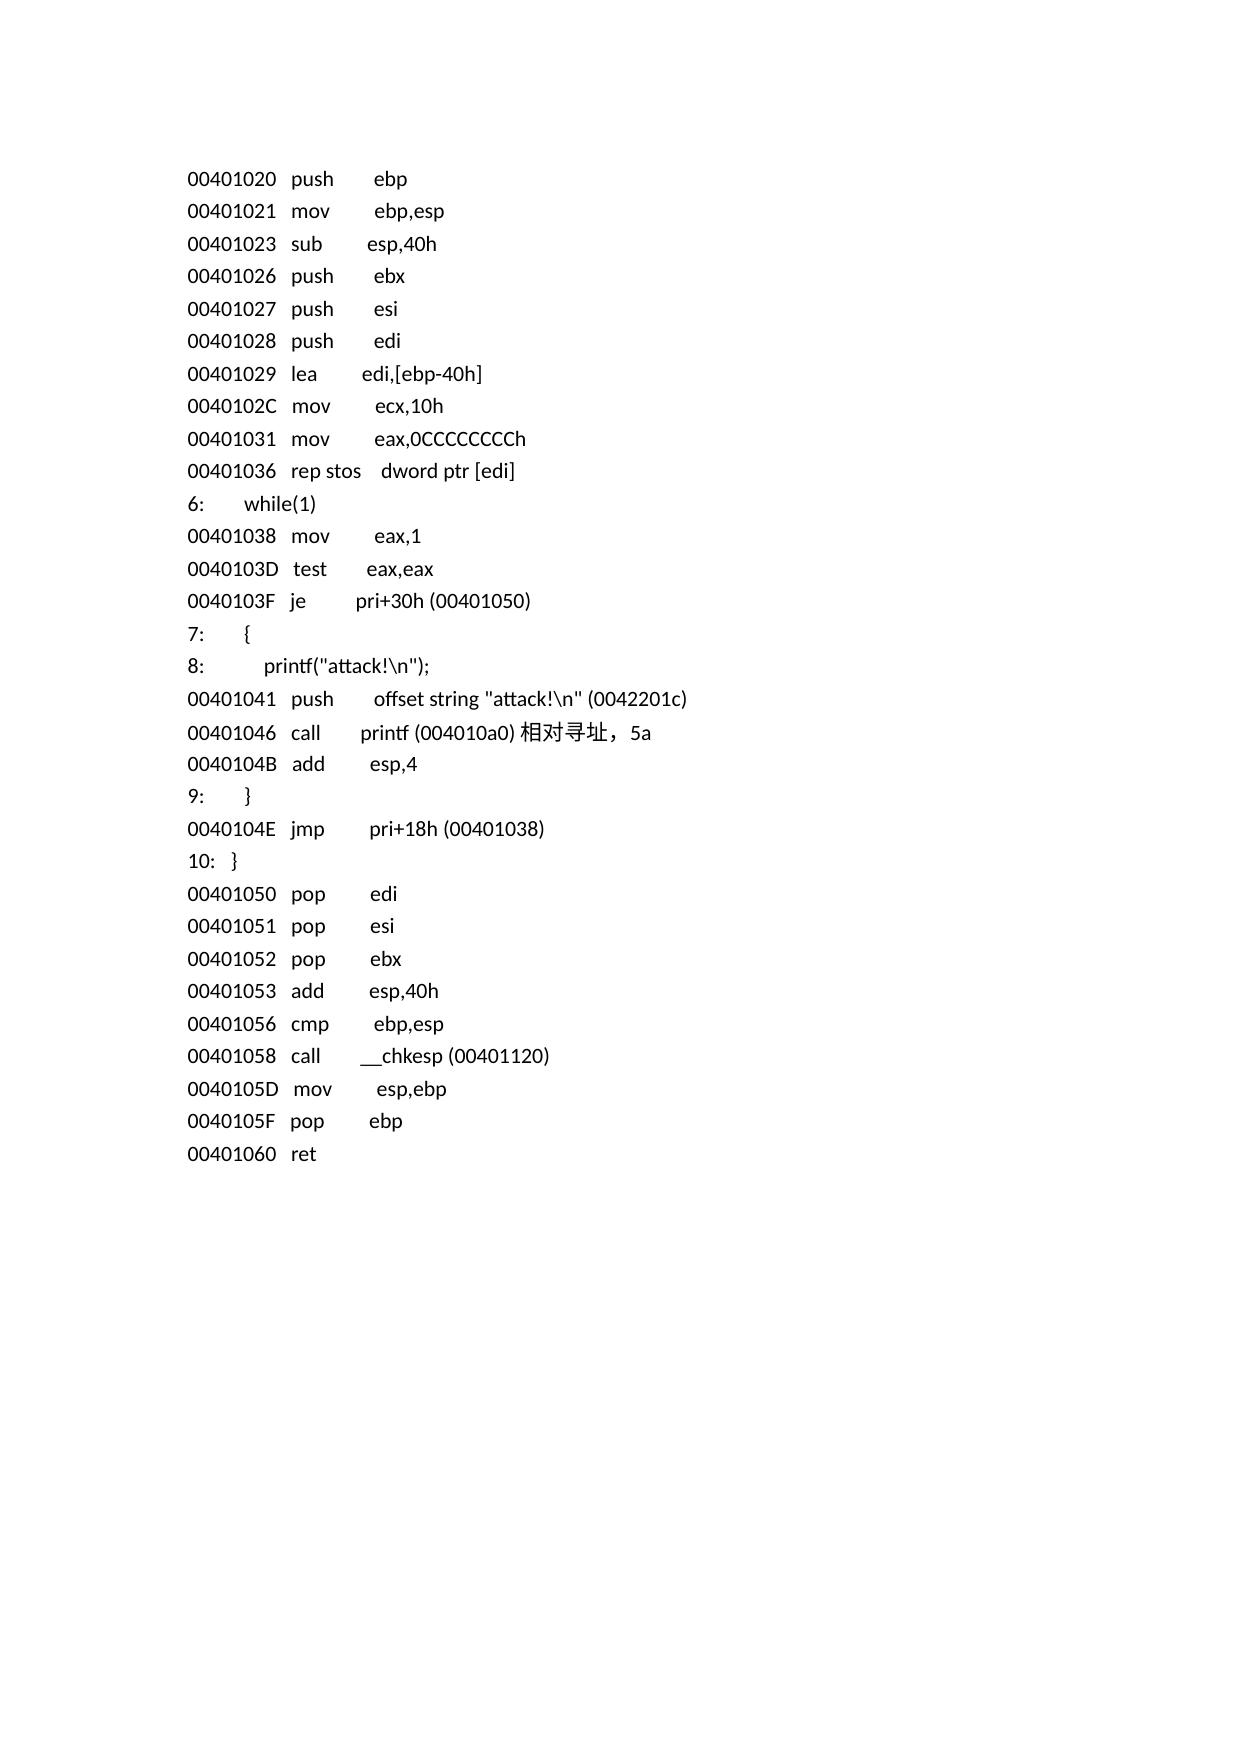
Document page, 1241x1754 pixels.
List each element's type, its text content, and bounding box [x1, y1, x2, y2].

text 00401052 pop ebx [187, 942, 1053, 974]
text 0040102C mov ecx,10h [187, 389, 1053, 422]
text 00401056 cmp ebp,esp [187, 1007, 1053, 1039]
text 00401020 push ebp [187, 162, 1053, 194]
text 0040104B add esp,4 [187, 747, 1053, 779]
text 0040103D test eax,eax [187, 552, 1053, 584]
text 00401051 pop esi [187, 909, 1053, 942]
text 00401026 push ebx [187, 259, 1053, 292]
text 00401053 add esp,40h [187, 974, 1053, 1007]
text 00401021 mov ebp,esp [187, 194, 1053, 227]
text 0040103F je pri+30h (00401050) [187, 584, 1053, 617]
text 0040105D mov esp,ebp [187, 1072, 1053, 1104]
text 0040105F pop ebp [187, 1104, 1053, 1137]
text 00401060 ret [187, 1137, 1053, 1169]
text 00401046 call printf (004010a0) 相对寻址，5a [187, 714, 1053, 747]
text 00401029 lea edi,[ebp-40h] [187, 357, 1053, 389]
text 00401050 pop edi [187, 877, 1053, 909]
text 6: while(1) [187, 487, 1053, 519]
text 00401027 push esi [187, 292, 1053, 324]
text 9: } [187, 779, 1053, 812]
text 7: { [187, 617, 1053, 649]
text 10: } [187, 844, 1053, 877]
text 8: printf("attack!\n"); [187, 649, 1053, 682]
text 00401038 mov eax,1 [187, 519, 1053, 552]
text 00401041 push offset string "attack!\n" (0042201c) [187, 682, 1053, 714]
text 00401023 sub esp,40h [187, 227, 1053, 259]
text 00401031 mov eax,0CCCCCCCCh [187, 422, 1053, 454]
text 00401036 rep stos dword ptr [edi] [187, 454, 1053, 487]
text 00401058 call __chkesp (00401120) [187, 1039, 1053, 1072]
text 0040104E jmp pri+18h (00401038) [187, 812, 1053, 844]
text 00401028 push edi [187, 324, 1053, 357]
